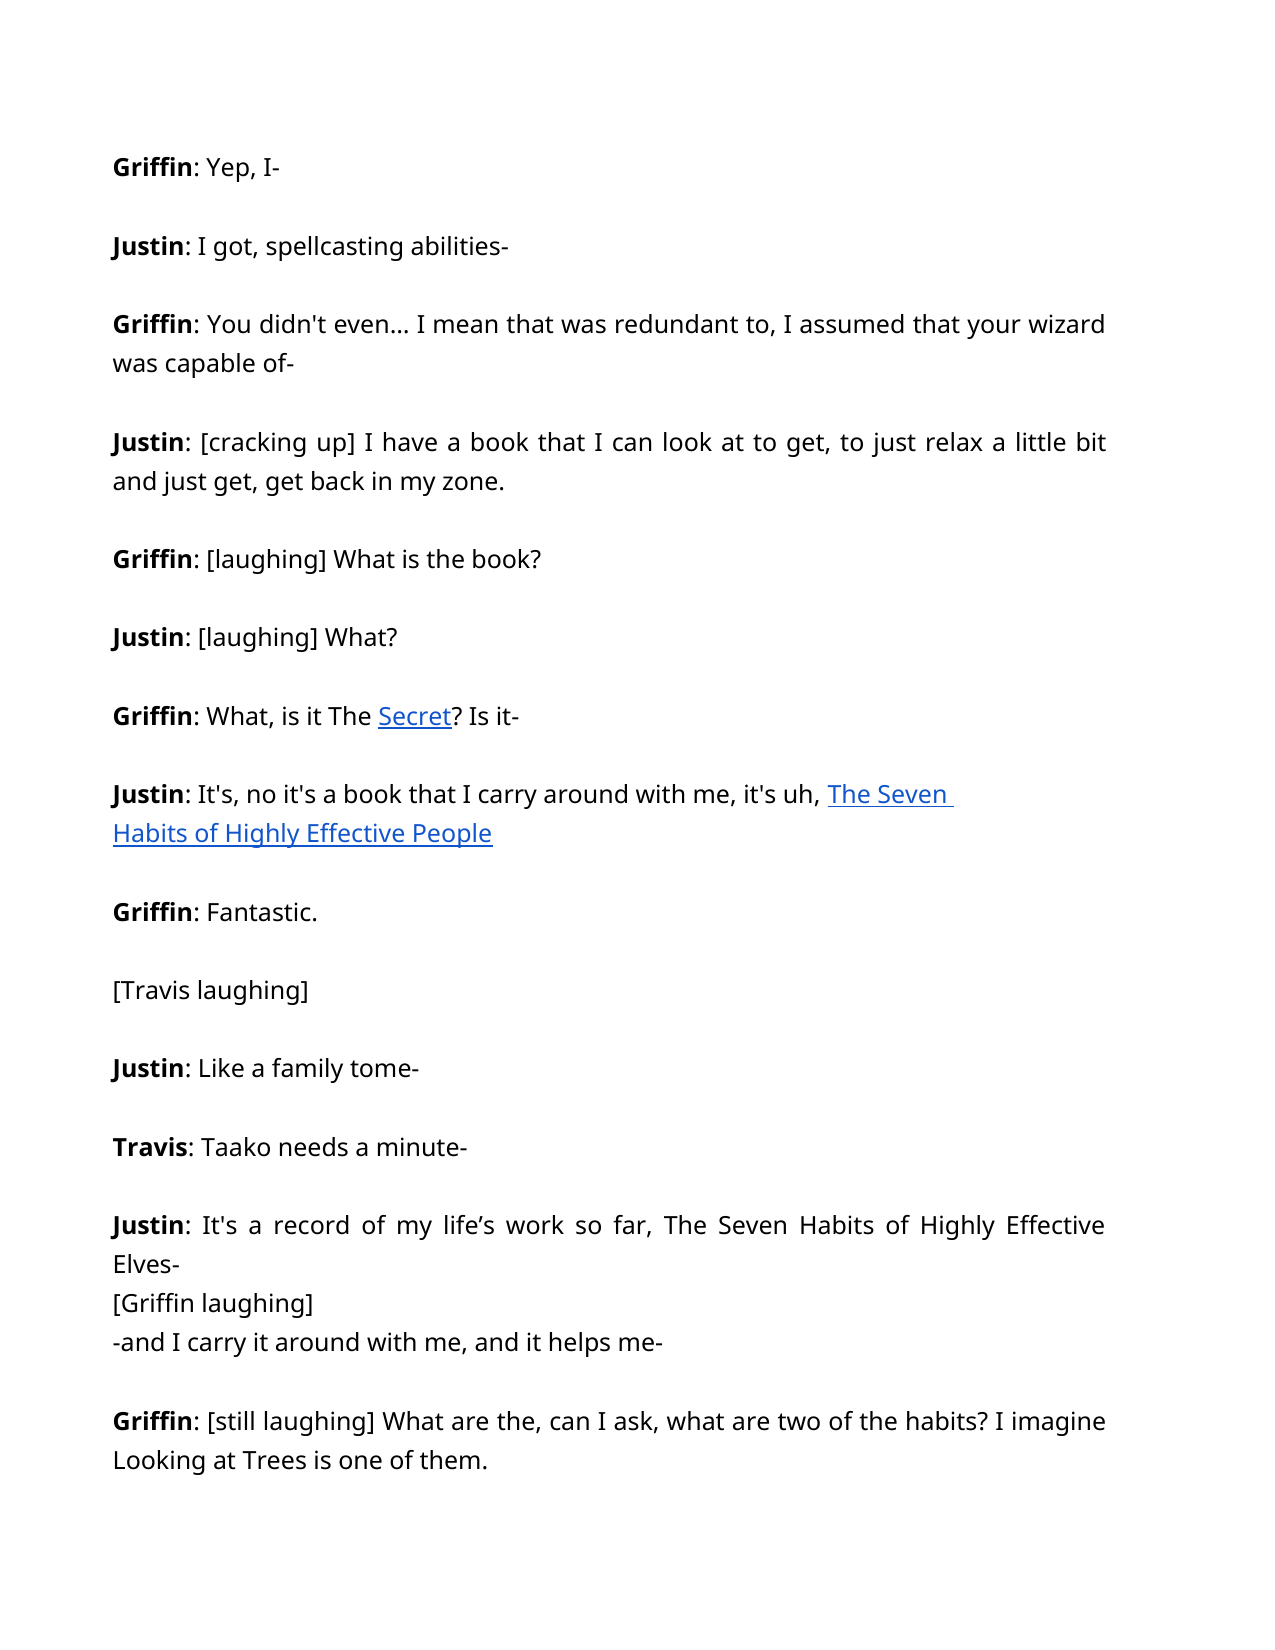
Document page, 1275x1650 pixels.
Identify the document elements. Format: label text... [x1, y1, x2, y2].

text Justin: I got, spellcasting abilities- [112, 228, 1108, 262]
text -and I carry it around with me, and it helps me- [112, 1325, 1108, 1359]
text [Travis laughing] [112, 972, 1108, 1007]
text Justin: [laughing] What? [112, 620, 1108, 654]
text Griffin: [still laughing] What are the, can I ask, what are two of the habits? I imagine Looking at Trees is one of them. [112, 1403, 1108, 1477]
text Travis: Taako needs a minute- [112, 1129, 1108, 1163]
text Griffin: Fantastic. [112, 894, 1108, 928]
text Justin: Like a family tome- [112, 1051, 1108, 1085]
text Griffin: Yep, I- [112, 150, 1108, 184]
text Justin: It's, no it's a book that I carry around with me, it's uh, The Seven [112, 777, 1108, 811]
text Habits of Highly Effective People [112, 816, 1108, 850]
text Griffin: You didn't even… I mean that was redundant to, I assumed that your wizard was capable of- [112, 307, 1108, 380]
text Griffin: [laughing] What is the book? [112, 542, 1108, 576]
text [Griffin laughing] [112, 1286, 1108, 1320]
text Justin: It's a record of my life’s work so far, The Seven Habits of Highly Effective Elves- [112, 1207, 1108, 1281]
text Justin: [cracking up] I have a book that I can look at to get, to just relax a little bit and just get, get back in my zone. [112, 424, 1108, 497]
text Griffin: What, is it The Secret? Is it- [112, 698, 1108, 732]
